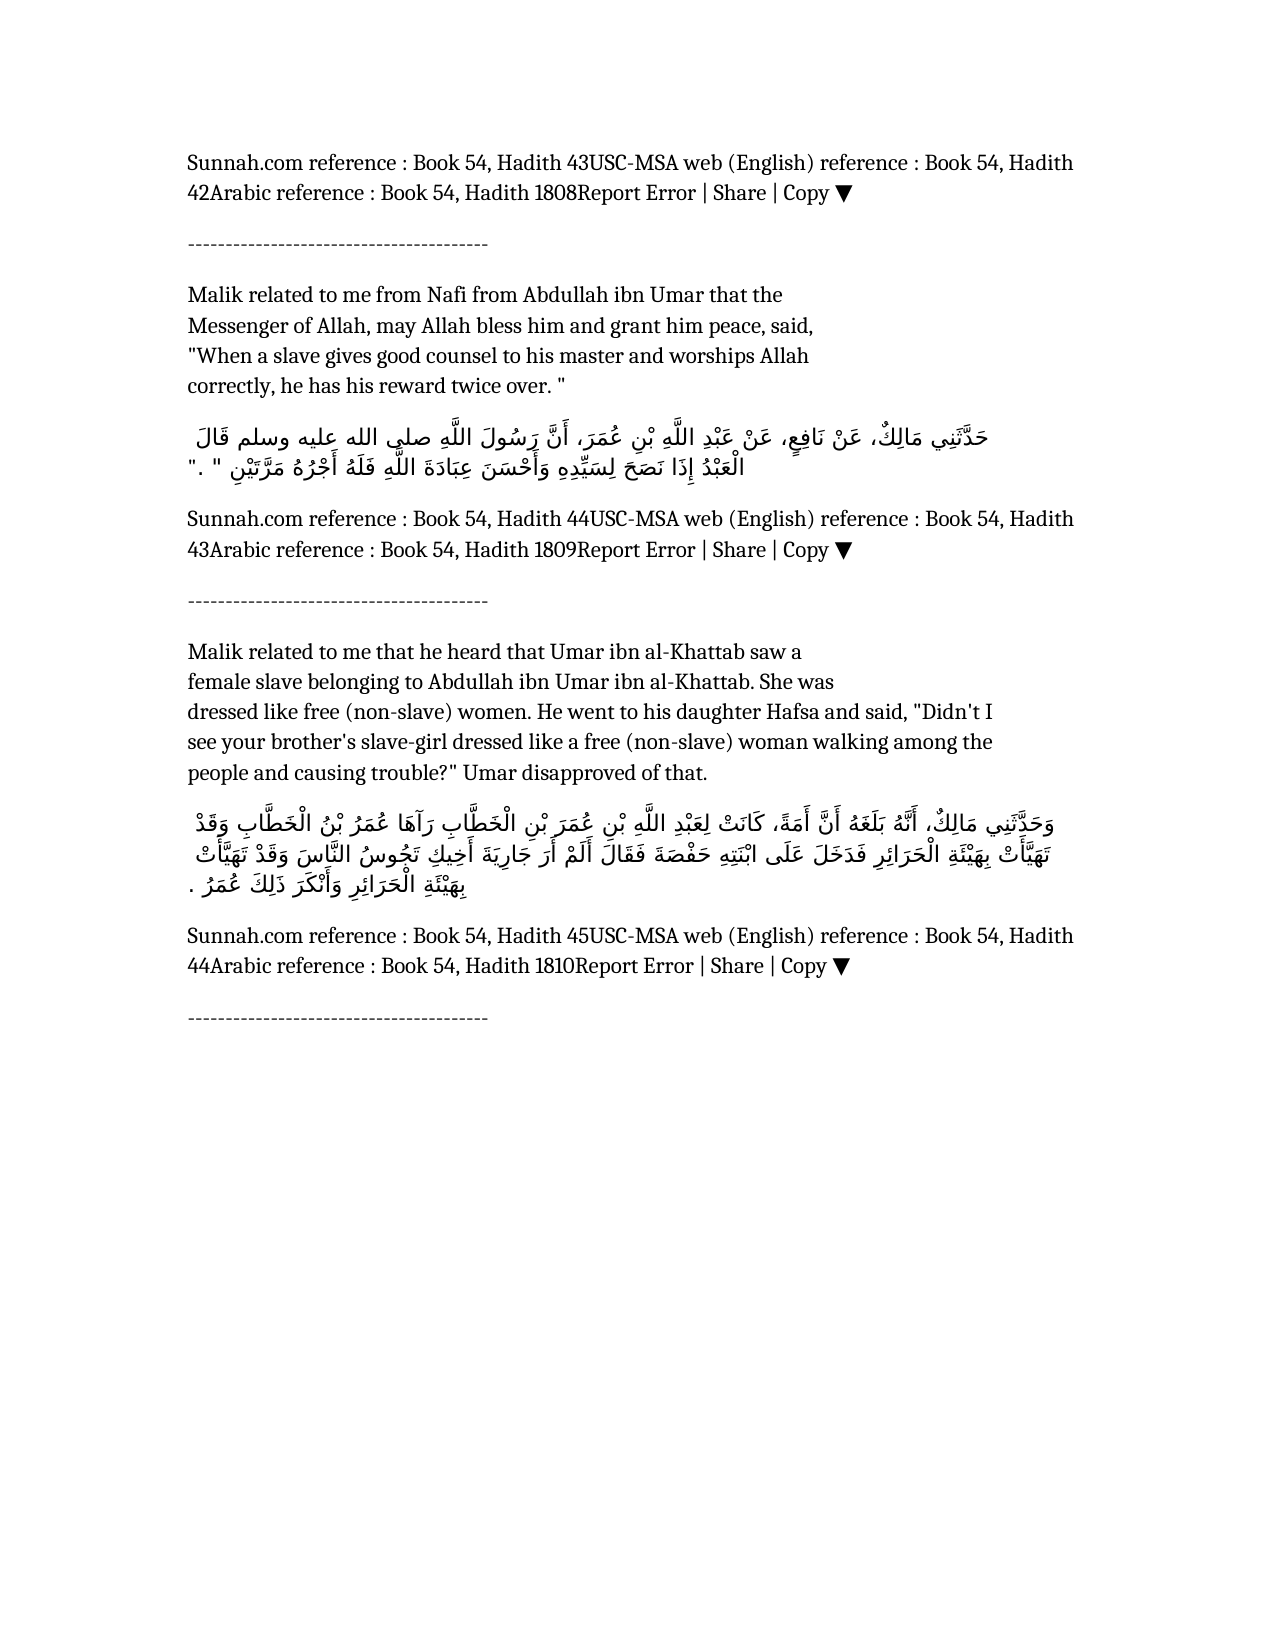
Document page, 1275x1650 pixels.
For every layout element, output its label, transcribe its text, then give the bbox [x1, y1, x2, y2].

text Malik related to me from Nafi from Abdullah ibn Umar that the Messenger of Allah, may Allah bless him and grant him peace, said, "When a slave gives good counsel to his master and worships Allah correctly, he has his reward twice over. " [187, 282, 1087, 399]
text ---------------------------------------- [187, 1004, 1087, 1031]
text Sunnah.com reference : Book 54, Hadith 44USC-MSA web (English) reference : Book 54, Hadith 43Arabic reference : Book 54, Hadith 1809Report Error | Share | Copy ▼ [187, 506, 1087, 563]
text Malik related to me that he heard that Umar ibn al-Khattab saw a female slave belonging to Abdullah ibn Umar ibn al-Khattab. She was dressed like free (non-slave) women. He went to his daughter Hafsa and said, "Didn't I see your brother's slave-girl dressed like a free (non-slave) woman walking among the people and causing trouble?" Umar disapproved of that. [187, 638, 1087, 786]
text ---------------------------------------- [187, 587, 1087, 614]
text ---------------------------------------- [187, 231, 1087, 258]
text حَدَّثَنِي مَالِكٌ، عَنْ نَافِعٍ، عَنْ عَبْدِ اللَّهِ بْنِ عُمَرَ، أَنَّ رَسُولَ اللَّهِ صلى الله عليه وسلم قَالَ ‏ "‏ الْعَبْدُ إِذَا نَصَحَ لِسَيِّدِهِ وَأَحْسَنَ عِبَادَةَ اللَّهِ فَلَهُ أَجْرُهُ مَرَّتَيْنِ ‏"‏ ‏.‏ [187, 424, 1087, 481]
text وَحَدَّثَنِي مَالِكٌ، أَنَّهُ بَلَغَهُ أَنَّ أَمَةً، كَانَتْ لِعَبْدِ اللَّهِ بْنِ عُمَرَ بْنِ الْخَطَّابِ رَآهَا عُمَرُ بْنُ الْخَطَّابِ وَقَدْ تَهَيَّأَتْ بِهَيْئَةِ الْحَرَائِرِ فَدَخَلَ عَلَى ابْنَتِهِ حَفْصَةَ فَقَالَ أَلَمْ أَرَ جَارِيَةَ أَخِيكِ تَجُوسُ النَّاسَ وَقَدْ تَهَيَّأَتْ بِهَيْئَةِ الْحَرَائِرِ وَأَنْكَرَ ذَلِكَ عُمَرُ ‏.‏ [187, 810, 1087, 898]
text Sunnah.com reference : Book 54, Hadith 45USC-MSA web (English) reference : Book 54, Hadith 44Arabic reference : Book 54, Hadith 1810Report Error | Share | Copy ▼ [187, 923, 1087, 980]
text Sunnah.com reference : Book 54, Hadith 43USC-MSA web (English) reference : Book 54, Hadith 42Arabic reference : Book 54, Hadith 1808Report Error | Share | Copy ▼ [187, 150, 1087, 207]
